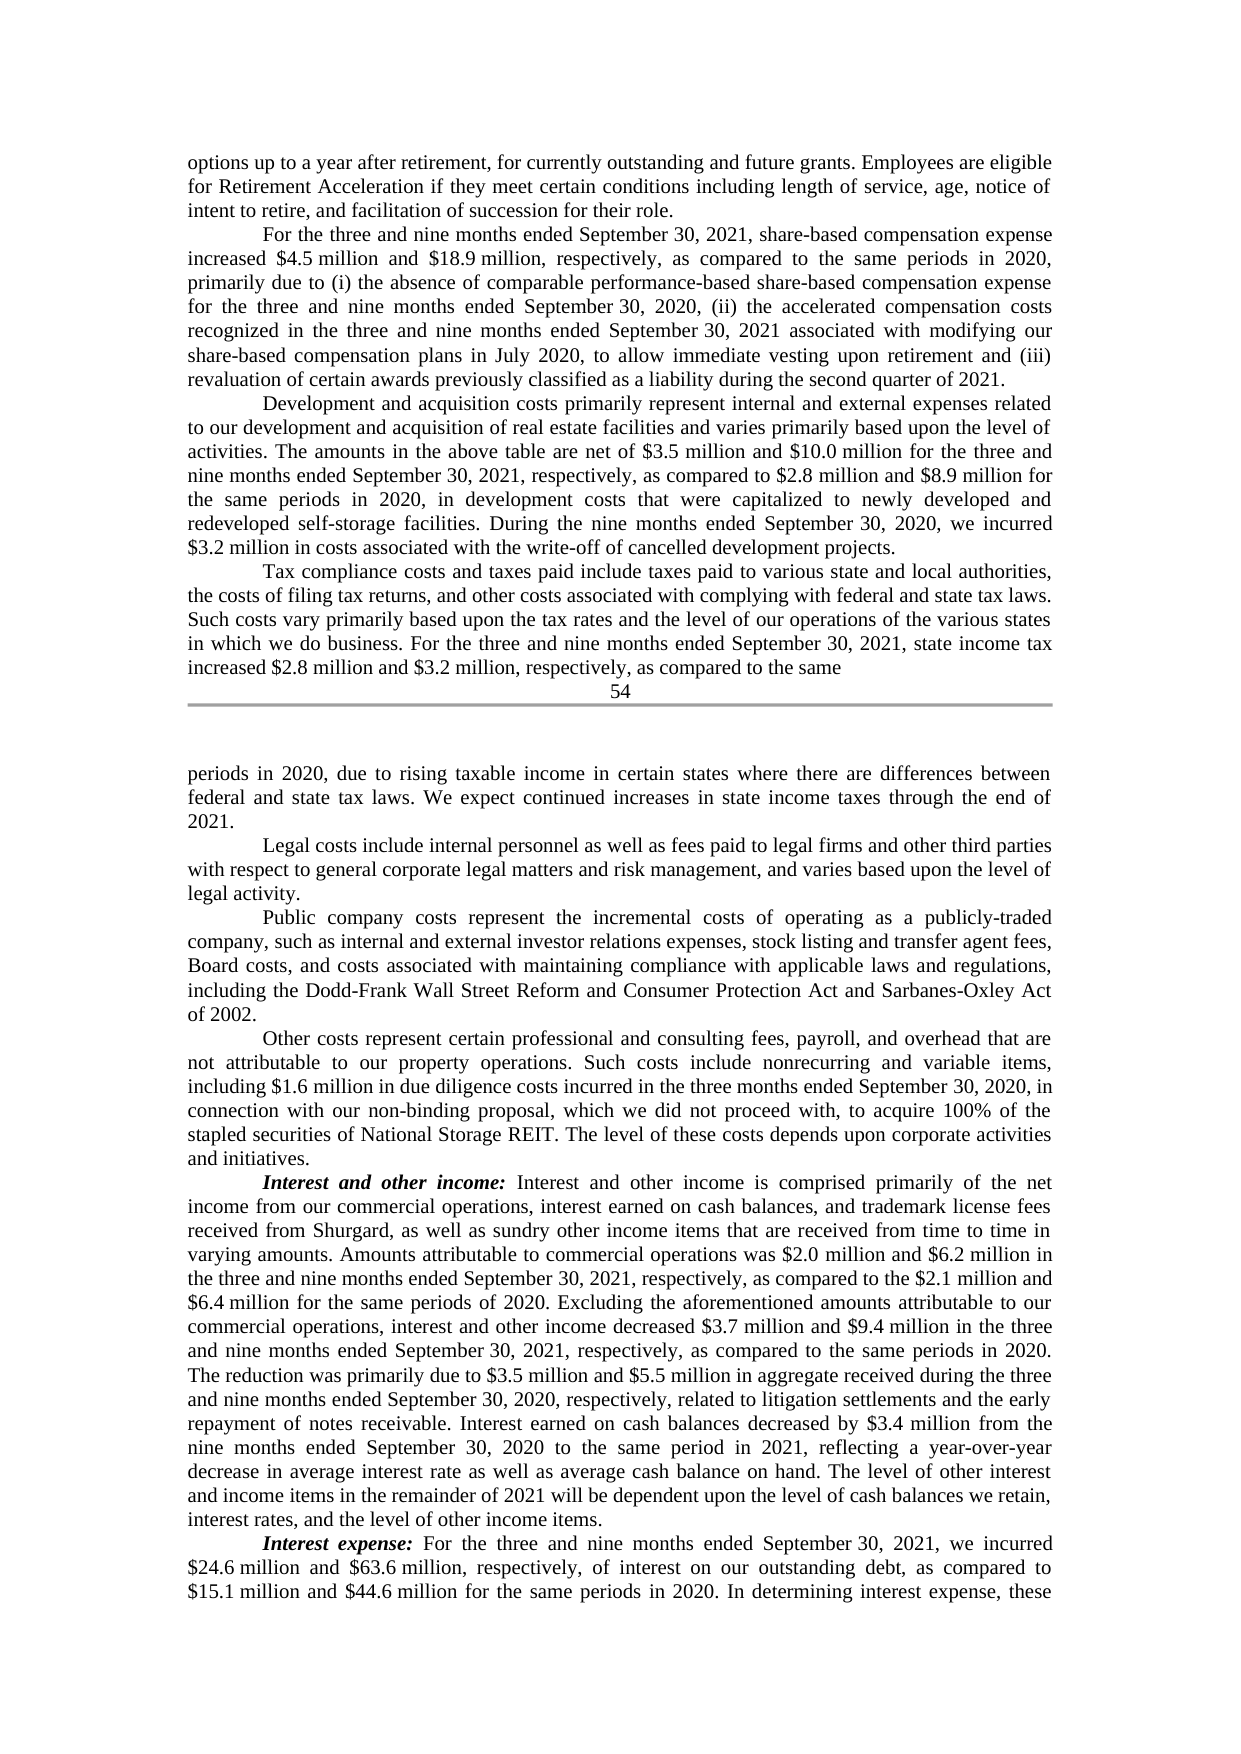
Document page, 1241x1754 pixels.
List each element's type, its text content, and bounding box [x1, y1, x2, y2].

text Tax compliance costs and taxes paid include taxes paid to various state and local authorities, the costs of filing tax returns, and other costs associated with complying with federal and state tax laws. Such costs vary primarily based upon the tax rates and the level of our operations of the various states in which we do business. For the three and nine months ended September 30, 2021, state income tax increased $2.8 million and $3.2 million, respectively, as compared to the same [187, 559, 1053, 679]
text Public company costs represent the incremental costs of operating as a publicly-traded company, such as internal and external investor relations expenses, stock listing and transfer agent fees, Board costs, and costs associated with maintaining compliance with applicable laws and regulations, including the Dodd-Frank Wall Street Reform and Consumer Protection Act and Sarbanes-Oxley Act of 2002. [187, 905, 1053, 1026]
text Legal costs include internal personnel as well as fees paid to legal firms and other third parties with respect to general corporate legal matters and risk management, and varies based upon the level of legal activity. [187, 833, 1053, 905]
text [187, 150, 1053, 222]
text 54 [187, 679, 1053, 703]
text Interest and other income: Interest and other income is comprised primarily of the net income from our commercial operations, interest earned on cash balances, and trademark license fees received from Shurgard, as well as sundry other income items that are received from time to time in varying amounts. Amounts attributable to commercial operations was $2.0 million and $6.2 million in the three and nine months ended September 30, 2021, respectively, as compared to the $2.1 million and $6.4 million for the same periods of 2020. Excluding the aforementioned amounts attributable to our commercial operations, interest and other income decreased $3.7 million and $9.4 million in the three and nine months ended September 30, 2021, respectively, as compared to the same periods in 2020. The reduction was primarily due to $3.5 million and $5.5 million in aggregate received during the three and nine months ended September 30, 2020, respectively, related to litigation settlements and the early repayment of notes receivable. Interest earned on cash balances decreased by $3.4 million from the nine months ended September 30, 2020 to the same period in 2021, reflecting a year-over-year decrease in average interest rate as well as average cash balance on hand. The level of other interest and income items in the remainder of 2021 will be dependent upon the level of cash balances we retain, interest rates, and the level of other income items. [187, 1170, 1053, 1531]
text For the three and nine months ended September 30, 2021, share-based compensation expense increased $4.5 million and $18.9 million, respectively, as compared to the same periods in 2020, primarily due to (i) the absence of comparable performance-based share-based compensation expense for the three and nine months ended September 30, 2020, (ii) the accelerated compensation costs recognized in the three and nine months ended September 30, 2021 associated with modifying our share-based compensation plans in July 2020, to allow immediate vesting upon retirement and (iii) revaluation of certain awards previously classified as a liability during the second quarter of 2021. [187, 222, 1053, 391]
text periods in 2020, due to rising taxable income in certain states where there are differences between federal and state tax laws. We expect continued increases in state income taxes through the end of 2021. [187, 761, 1053, 833]
text Development and acquisition costs primarily represent internal and external expenses related to our development and acquisition of real estate facilities and varies primarily based upon the level of activities. The amounts in the above table are net of $3.5 million and $10.0 million for the three and nine months ended September 30, 2021, respectively, as compared to $2.8 million and $8.9 million for the same periods in 2020, in development costs that were capitalized to newly developed and redeveloped self-storage facilities. During the nine months ended September 30, 2020, we incurred $3.2 million in costs associated with the write-off of cancelled development projects. [187, 391, 1053, 559]
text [187, 1531, 1053, 1603]
text Other costs represent certain professional and consulting fees, payroll, and overhead that are not attributable to our property operations. Such costs include nonrecurring and variable items, including $1.6 million in due diligence costs incurred in the three months ended September 30, 2020, in connection with our non-binding proposal, which we did not proceed with, to acquire 100% of the stapled securities of National Storage REIT. The level of these costs depends upon corporate activities and initiatives. [187, 1026, 1053, 1170]
